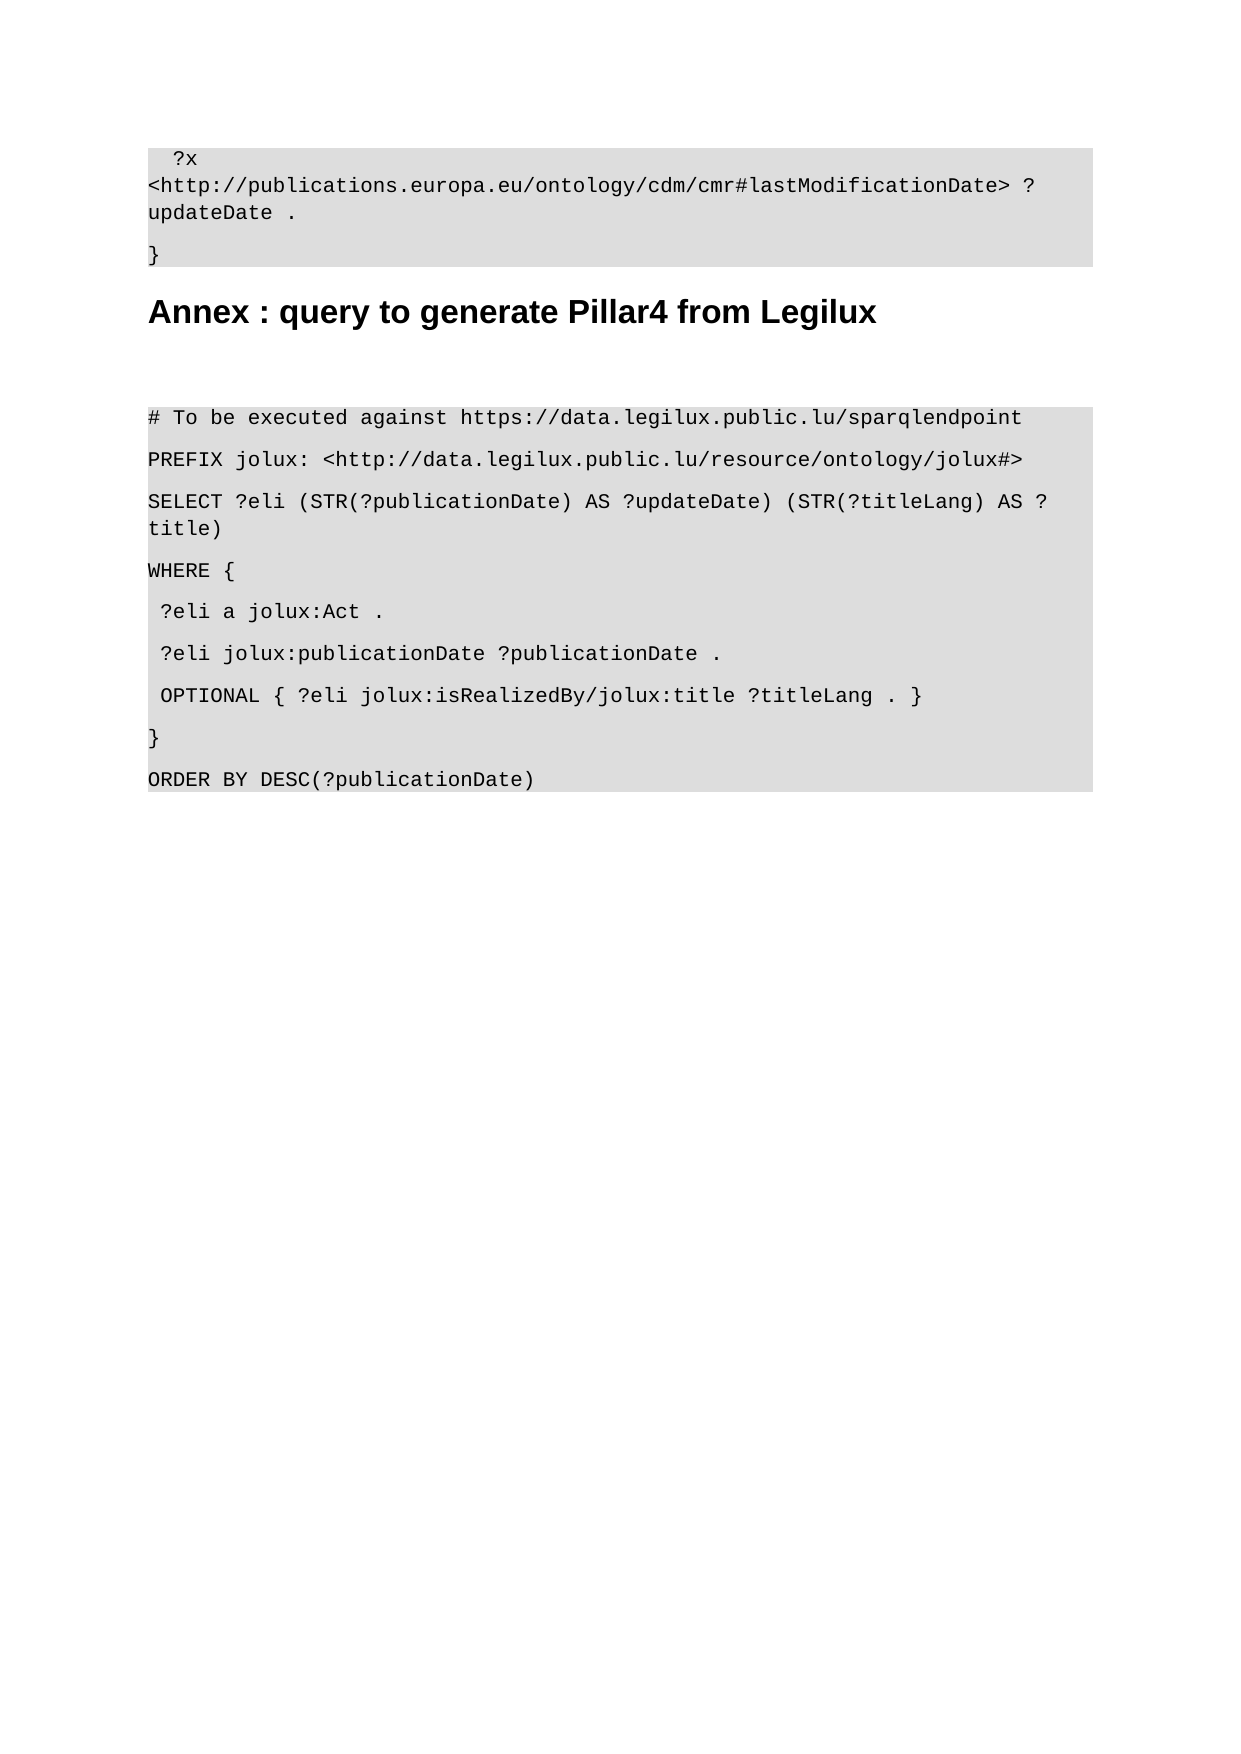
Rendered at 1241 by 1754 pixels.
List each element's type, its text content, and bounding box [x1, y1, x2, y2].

text } [148, 244, 1093, 267]
text } [148, 727, 1093, 750]
text OPTIONAL { ?eli jolux:isRealizedBy/jolux:title ?titleLang . } [148, 685, 1093, 709]
text ?eli jolux:publicationDate ?publicationDate . [148, 643, 1093, 667]
text WHERE { [148, 560, 1093, 583]
subtitle Annex : query to generate Pillar4 from Legilux [148, 292, 1093, 330]
text # To be executed against https://data.legilux.public.lu/sparqlendpoint [148, 407, 1093, 431]
text PREFIX jolux: <http://data.legilux.public.lu/resource/ontology/jolux#> [148, 449, 1093, 473]
text ?eli a jolux:Act . [148, 601, 1093, 625]
text ?x <http://publications.europa.eu/ontology/cdm/cmr#lastModificationDate> ?updateDate . [148, 148, 1093, 226]
text SELECT ?eli (STR(?publicationDate) AS ?updateDate) (STR(?titleLang) AS ?title) [148, 491, 1093, 542]
text ORDER BY DESC(?publicationDate) [148, 768, 1093, 792]
